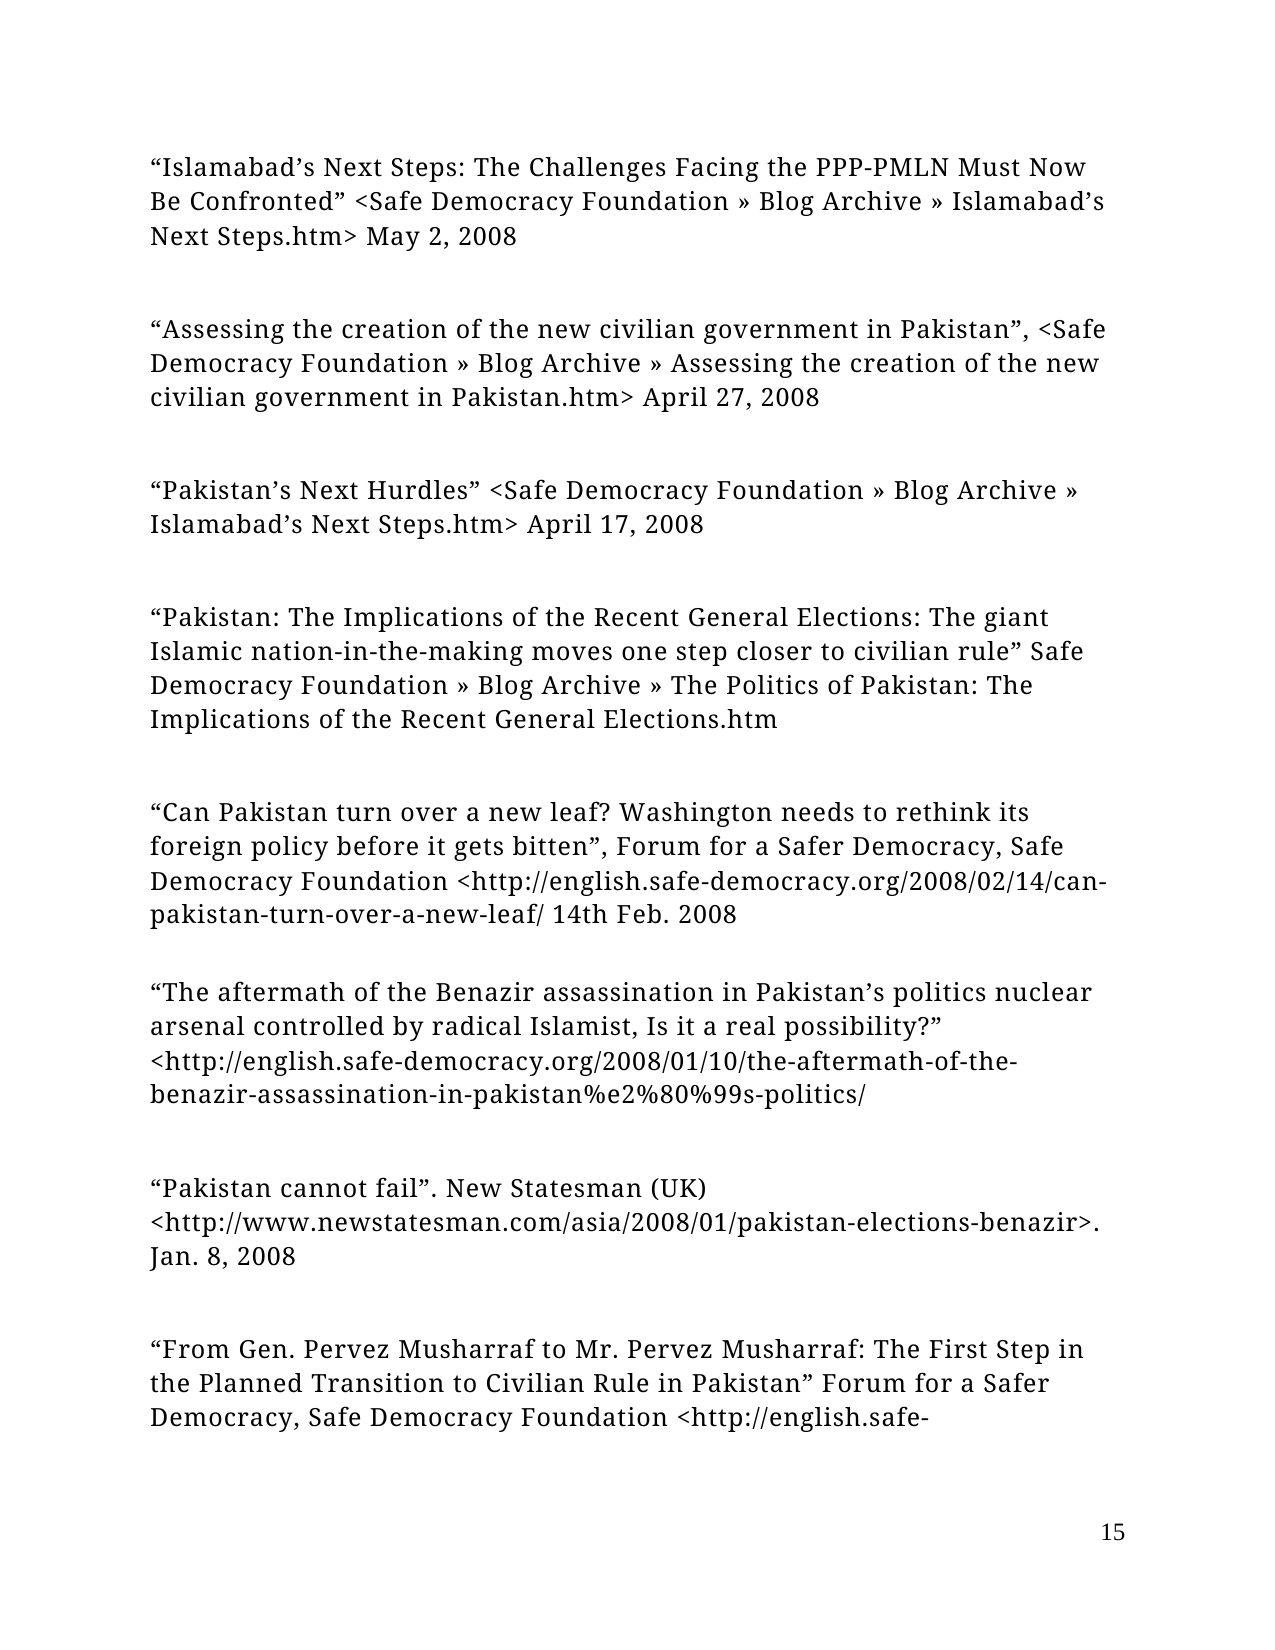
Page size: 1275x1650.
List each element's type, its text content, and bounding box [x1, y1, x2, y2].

text “Islamabad’s Next Steps: The Challenges Facing the PPP-PMLN Must Now Be Confronted” <Safe Democracy Foundation » Blog Archive » Islamabad’s Next Steps.htm> May 2, 2008 [150, 150, 1125, 252]
text “Pakistan: The Implications of the Recent General Elections: The giant Islamic nation-in-the-making moves one step closer to civilian rule” Safe Democracy Foundation » Blog Archive » The Politics of Pakistan: The Implications of the Recent General Elections.htm [150, 600, 1125, 736]
text “The aftermath of the Benazir assassination in Pakistan’s politics nuclear arsenal controlled by radical Islamist, Is it a real possibility?” <http://english.safe-democracy.org/2008/01/10/the-aftermath-of-the-benazir-assassination-in-pakistan%e2%80%99s-politics/ [150, 975, 1125, 1111]
text “Assessing the creation of the new civilian government in Pakistan”, <Safe Democracy Foundation » Blog Archive » Assessing the creation of the new civilian government in Pakistan.htm> April 27, 2008 [150, 311, 1125, 413]
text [150, 1332, 1125, 1434]
text “Can Pakistan turn over a new leaf? Washington needs to rethink its foreign policy before it gets bitten”, Forum for a Safer Democracy, Safe Democracy Foundation <http://english.safe-democracy.org/2008/02/14/can-pakistan-turn-over-a-new-leaf/ 14th Feb. 2008 [150, 795, 1125, 962]
text “Pakistan’s Next Hurdles” <Safe Democracy Foundation » Blog Archive » Islamabad’s Next Steps.htm> April 17, 2008 [150, 472, 1125, 541]
text “Pakistan cannot fail”. New Statesman (UK) <http://www.newstatesman.com/asia/2008/01/pakistan-elections-benazir>. Jan. 8, 2008 [150, 1170, 1125, 1272]
